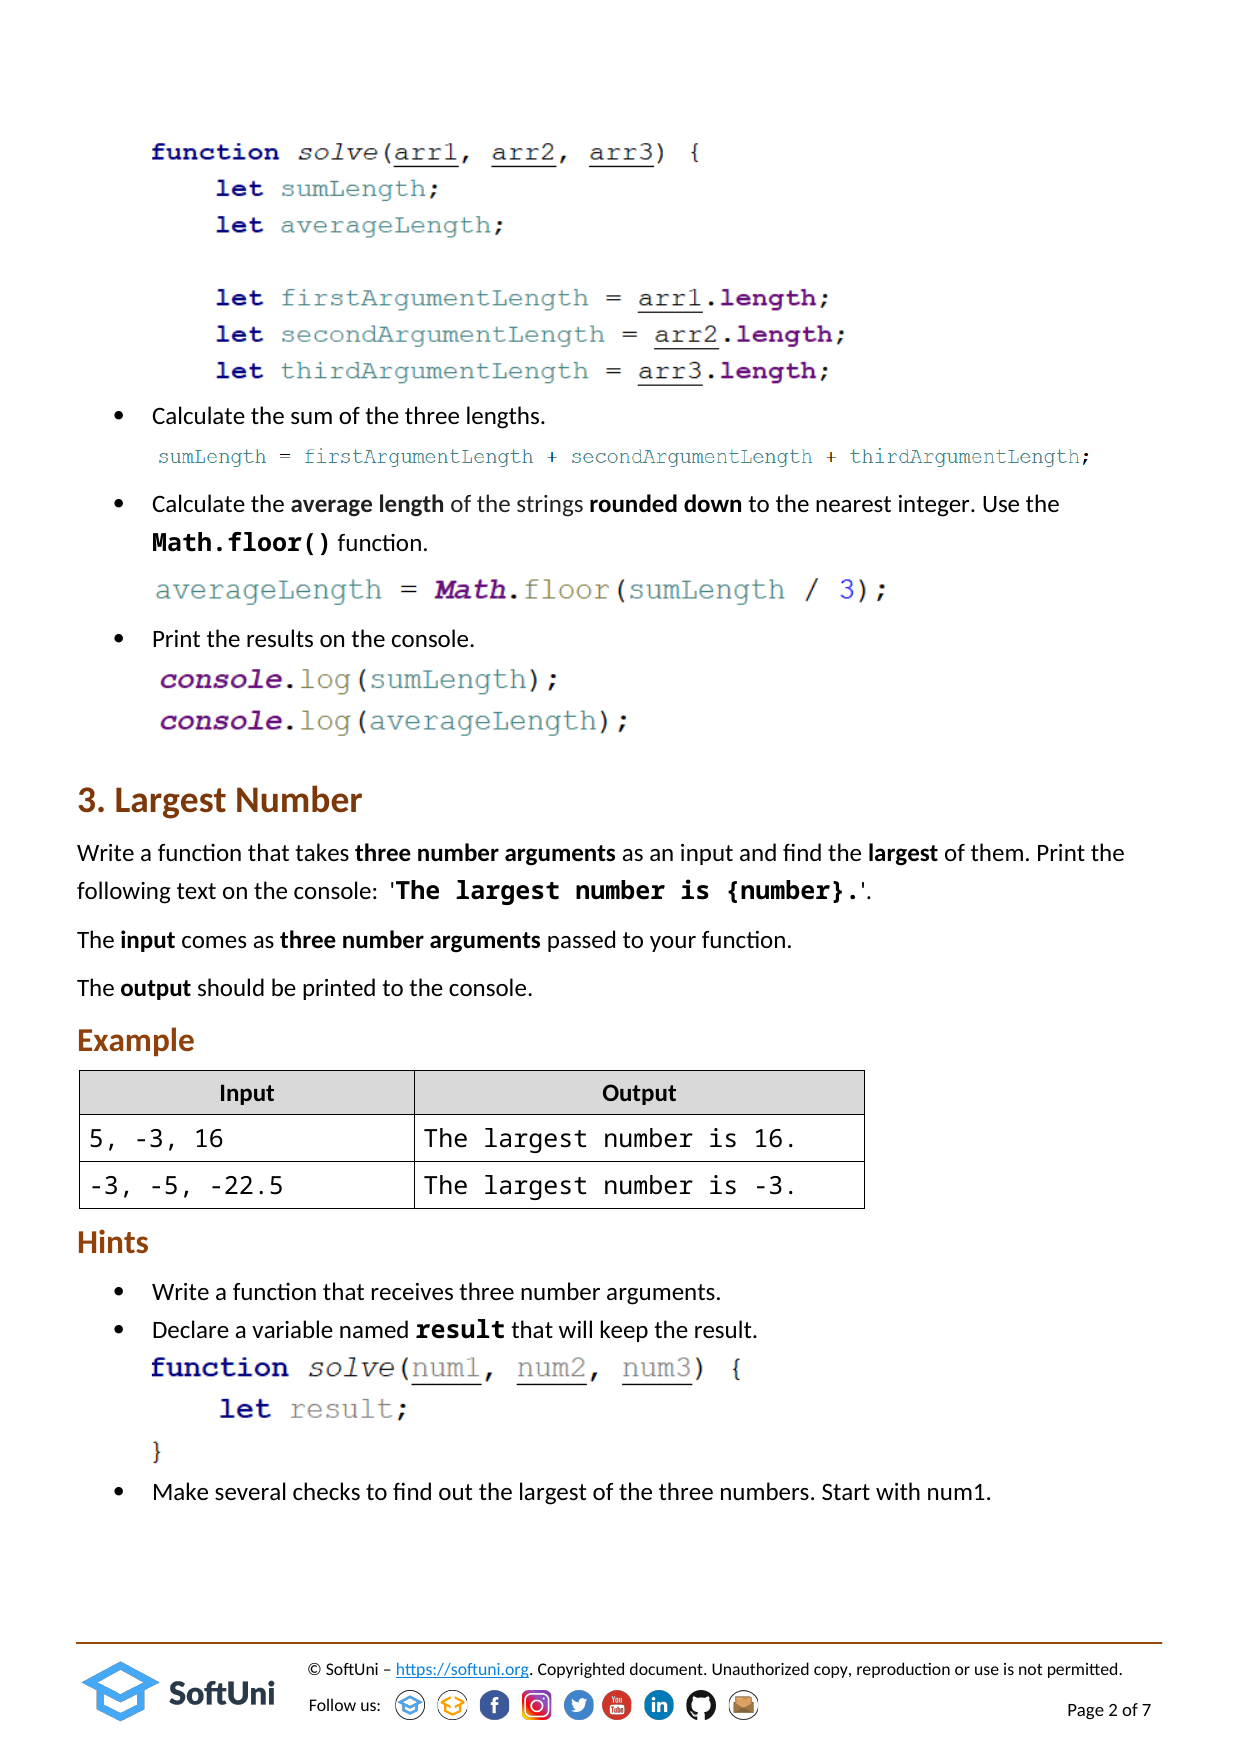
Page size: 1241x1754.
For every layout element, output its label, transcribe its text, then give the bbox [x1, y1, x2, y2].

picture [564, 1690, 594, 1720]
picture [644, 1711, 653, 1720]
picture [479, 1690, 510, 1720]
text The output should be printed to the console. [77, 972, 1163, 1002]
subtitle Hints [77, 1221, 1163, 1262]
picture [602, 1690, 632, 1720]
picture [522, 1690, 552, 1720]
list Print the results on the console. [114, 623, 1163, 654]
table_cell The largest number is -3. [415, 1162, 864, 1208]
list Declare a variable named result that will keep the result. [114, 1311, 1163, 1345]
picture [686, 1690, 716, 1720]
table_header Input [80, 1071, 414, 1114]
table_header Output [415, 1071, 864, 1114]
subtitle Largest Number [77, 776, 1163, 822]
text Write a function that takes three number arguments as an input and find the largest of them. Print the following text on the console: 'The largest number is {number}.'. [77, 837, 1163, 907]
picture [395, 1690, 425, 1720]
picture [665, 1690, 674, 1699]
picture [151, 435, 1097, 481]
picture [151, 132, 857, 396]
picture [665, 1711, 674, 1720]
text The input comes as three number arguments passed to your function. [77, 924, 1163, 955]
table_cell The largest number is 16. [415, 1115, 864, 1161]
list Write a function that receives three number arguments. [114, 1276, 1163, 1307]
picture [151, 658, 636, 751]
subtitle Example [77, 1019, 1163, 1060]
table_cell -3, -5, -22.5 [80, 1162, 414, 1208]
picture [658, 1702, 667, 1712]
picture [151, 1350, 745, 1472]
picture [75, 1655, 281, 1727]
picture [151, 563, 897, 619]
table_cell 5, -3, 16 [80, 1115, 414, 1161]
list Calculate the average length of the strings rounded down to the nearest integer. Use the Math.floor() function. [114, 485, 1163, 558]
picture [728, 1690, 759, 1720]
list Make several checks to find out the largest of the three numbers. Start with num1. [114, 1476, 1163, 1507]
picture [644, 1690, 653, 1699]
picture [437, 1690, 468, 1720]
